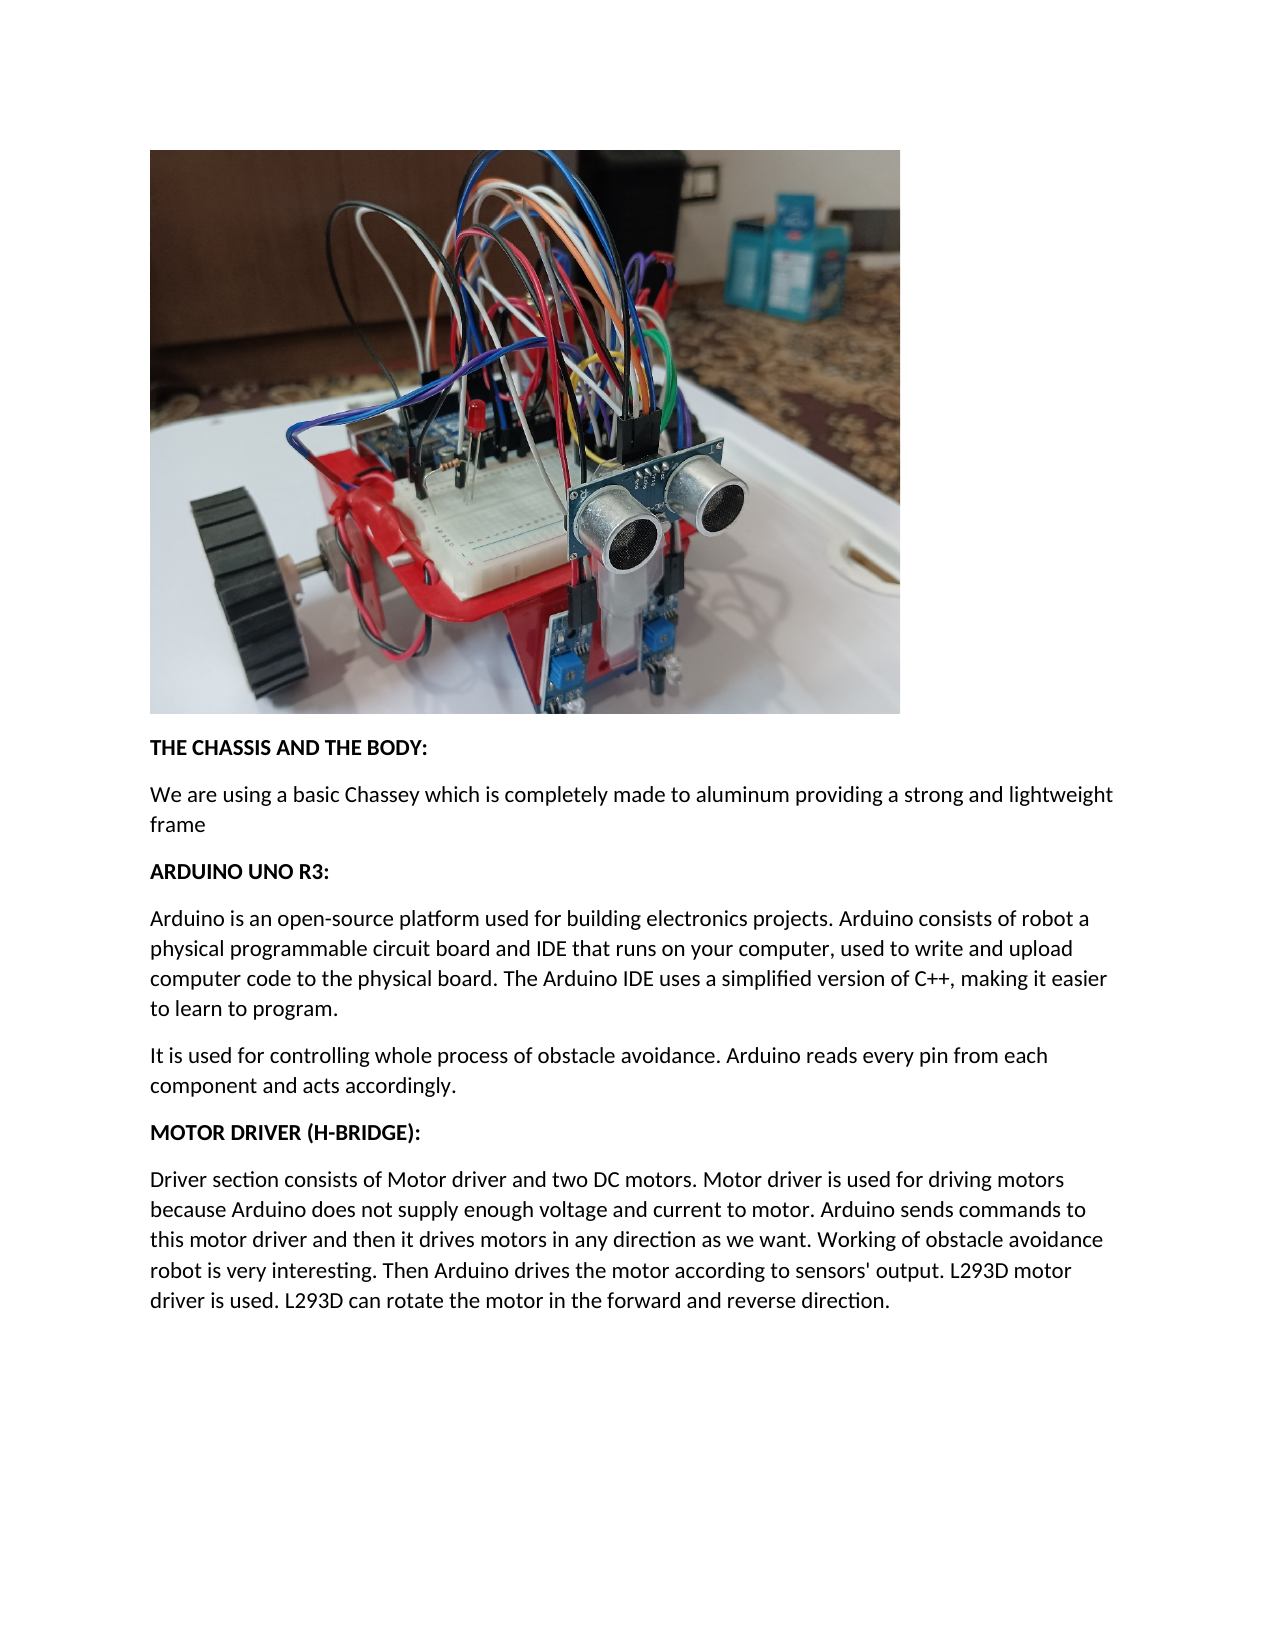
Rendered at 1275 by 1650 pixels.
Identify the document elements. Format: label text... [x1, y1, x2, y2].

text ARDUINO UNO R3: [150, 857, 1125, 885]
text Arduino is an open-source platform used for building electronics projects. Arduino consists of robot a physical programmable circuit board and IDE that runs on your computer, used to write and upload computer code to the physical board. The Arduino IDE uses a simplified version of C++, making it easier to learn to program. [150, 904, 1125, 1022]
text MOTOR DRIVER (H-BRIDGE): [150, 1118, 1125, 1146]
picture [150, 150, 901, 714]
text We are using a basic Chassey which is completely made to aluminum providing a strong and lightweight frame [150, 780, 1125, 838]
text It is used for controlling whole process of obstacle avoidance. Arduino reads every pin from each component and acts accordingly. [150, 1041, 1125, 1099]
text THE CHASSIS AND THE BODY: [150, 733, 1125, 761]
text Driver section consists of Motor driver and two DC motors. Motor driver is used for driving motors because Arduino does not supply enough voltage and current to motor. Arduino sends commands to this motor driver and then it drives motors in any direction as we want. Working of obstacle avoidance robot is very interesting. Then Arduino drives the motor according to sensors' output. L293D motor driver is used. L293D can rotate the motor in the forward and reverse direction. [150, 1165, 1125, 1314]
